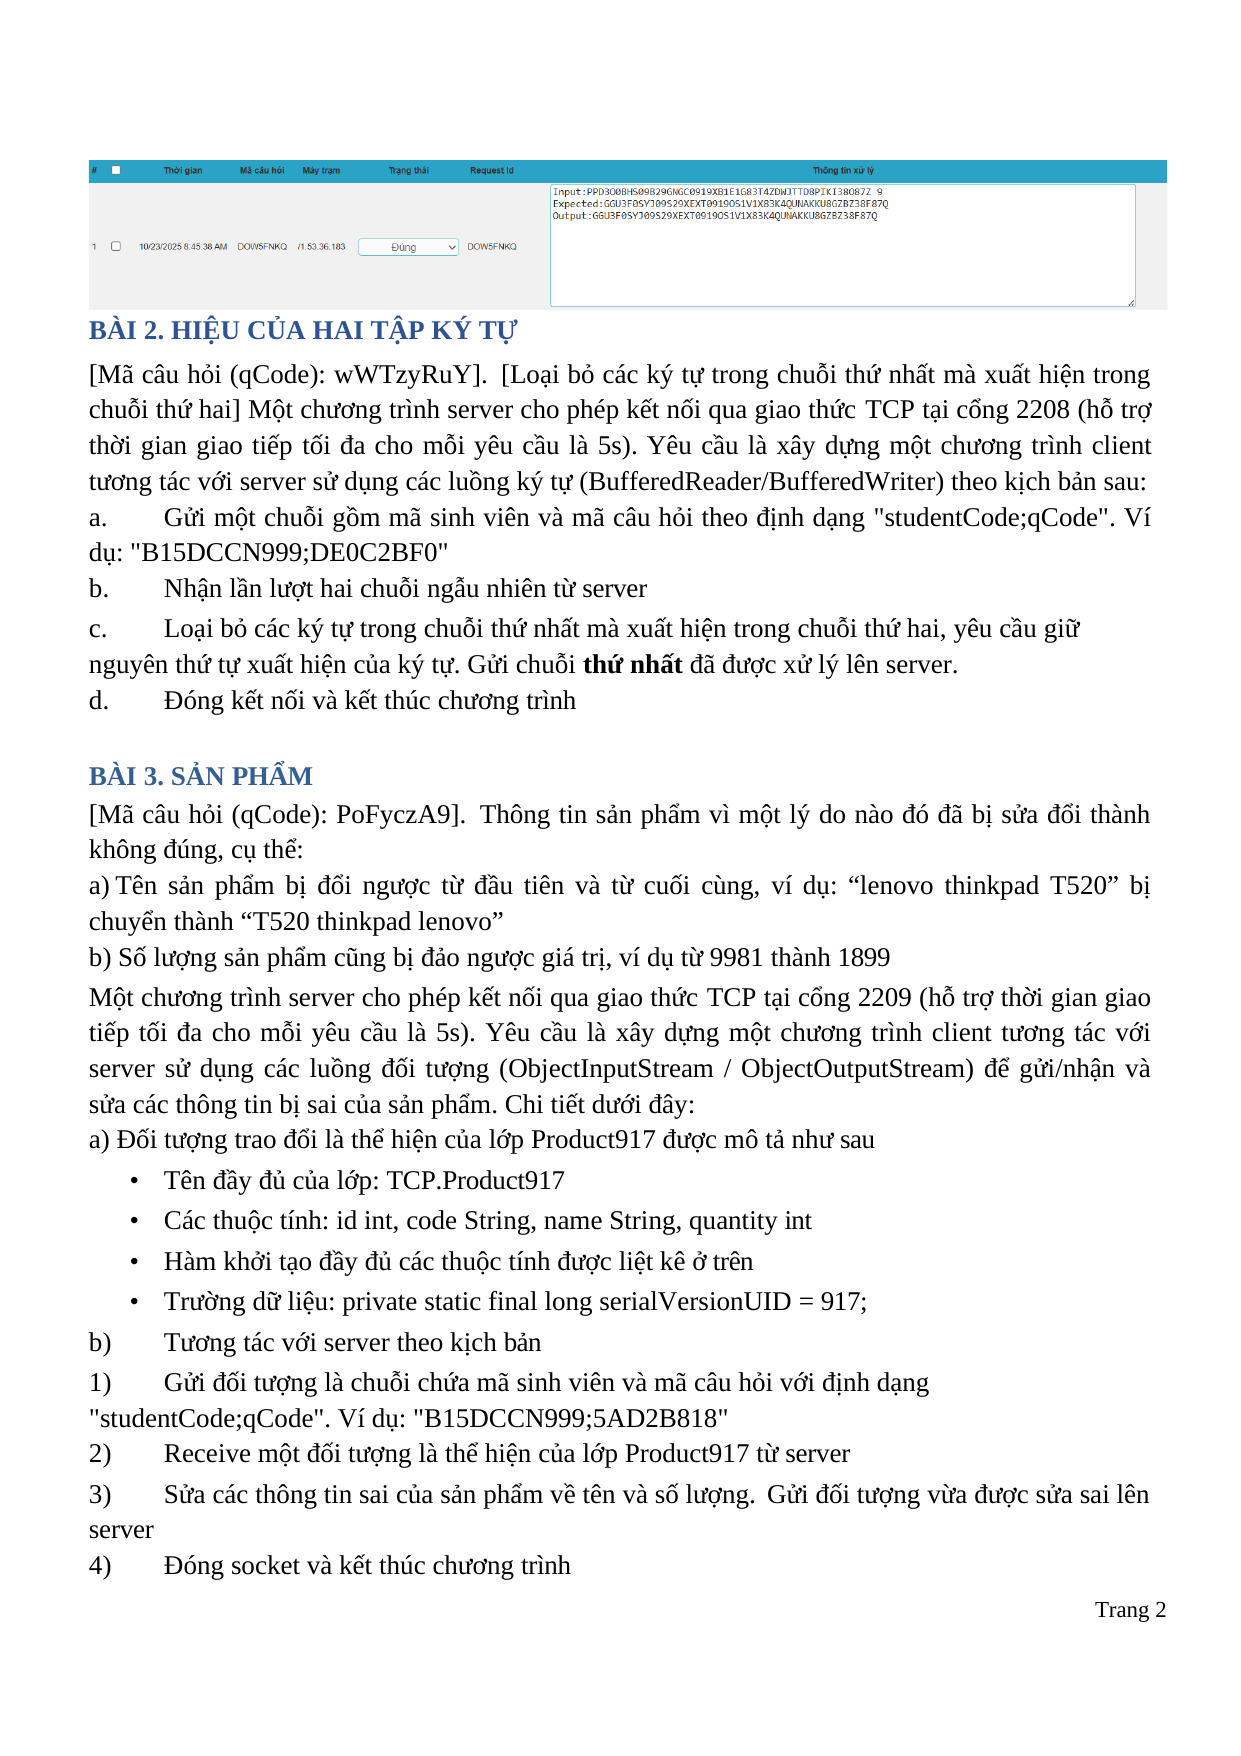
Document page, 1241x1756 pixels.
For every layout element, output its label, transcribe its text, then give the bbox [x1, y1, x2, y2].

list Các thuộc tính: id int, code String, name String, quantity int [129, 1204, 1166, 1236]
subtitle BÀI 3. SẢN PHẨM [88, 759, 1166, 791]
list Tên đầy đủ của lớp: TCP.Product917 [129, 1164, 1166, 1195]
list Loại bỏ các ký tự trong chuỗi thứ nhất mà xuất hiện trong chuỗi thứ hai, yêu cầu giữ nguyên thứ tự xuất hiện của ký tự. Gửi chuỗi thứ nhất đã được xử lý lên server. [89, 612, 1152, 679]
list Sửa các thông tin sai của sản phẩm về tên và số lượng. Gửi đối tượng vừa được sửa sai lên server [89, 1478, 1152, 1545]
picture [88, 160, 1168, 310]
list Gửi đối tượng là chuỗi chứa mã sinh viên và mã câu hỏi với định dạng "studentCode;qCode". Ví dụ: "B15DCCN999;5AD2B818" [89, 1366, 1152, 1433]
list Receive một đối tượng là thể hiện của lớp Product917 từ server [89, 1437, 1166, 1469]
list Đối tượng trao đổi là thể hiện của lớp Product917 được mô tả như sau [89, 1124, 1166, 1155]
list Nhận lần lượt hai chuỗi ngẫu nhiên từ server [89, 572, 1166, 603]
list Đóng kết nối và kết thúc chương trình [89, 684, 1166, 715]
list Trường dữ liệu: private static final long serialVersionUID = 917; [129, 1285, 1166, 1316]
text [Mã câu hỏi (qCode): wWTzyRuY]. [Loại bỏ các ký tự trong chuỗi thứ nhất mà xuất hiện trong chuỗi thứ hai] Một chương trình server cho phép kết nối qua giao thức TCP tại cổng 2208 (hỗ trợ thời gian giao tiếp tối đa cho mỗi yêu cầu là 5s). Yêu cầu là xây dựng một chương trình client tương tác với server sử dụng các luồng ký tự (BufferedReader/BufferedWriter) theo kịch bản sau: [88, 358, 1152, 496]
list Tên sản phẩm bị đổi ngược từ đầu tiên và từ cuối cùng, ví dụ: “lenovo thinkpad T520” bị chuyển thành “T520 thinkpad lenovo” [89, 869, 1152, 936]
text BÀI 2. HIỆU CỦA HAI TẬP KÝ TỰ [89, 310, 1166, 345]
list Đóng socket và kết thúc chương trình [89, 1549, 1166, 1581]
list Hàm khởi tạo đầy đủ các thuộc tính được liệt kê ở trên [129, 1245, 1166, 1276]
list Tương tác với server theo kịch bản [89, 1326, 1166, 1357]
text [Mã câu hỏi (qCode): PoFyczA9]. Thông tin sản phẩm vì một lý do nào đó đã bị sửa đổi thành không đúng, cụ thể: [89, 798, 1152, 864]
text Một chương trình server cho phép kết nối qua giao thức TCP tại cổng 2209 (hỗ trợ thời gian giao tiếp tối đa cho mỗi yêu cầu là 5s). Yêu cầu là xây dựng một chương trình client tương tác với server sử dụng các luồng đối tượng (ObjectInputStream / ObjectOutputStream) để gửi/nhận và sửa các thông tin bị sai của sản phẩm. Chi tiết dưới đây: [89, 981, 1152, 1119]
list Số lượng sản phẩm cũng bị đảo ngược giá trị, ví dụ từ 9981 thành 1899 [89, 941, 1166, 972]
list Gửi một chuỗi gồm mã sinh viên và mã câu hỏi theo định dạng "studentCode;qCode". Ví dụ: "B15DCCN999;DE0C2BF0" [89, 501, 1152, 567]
